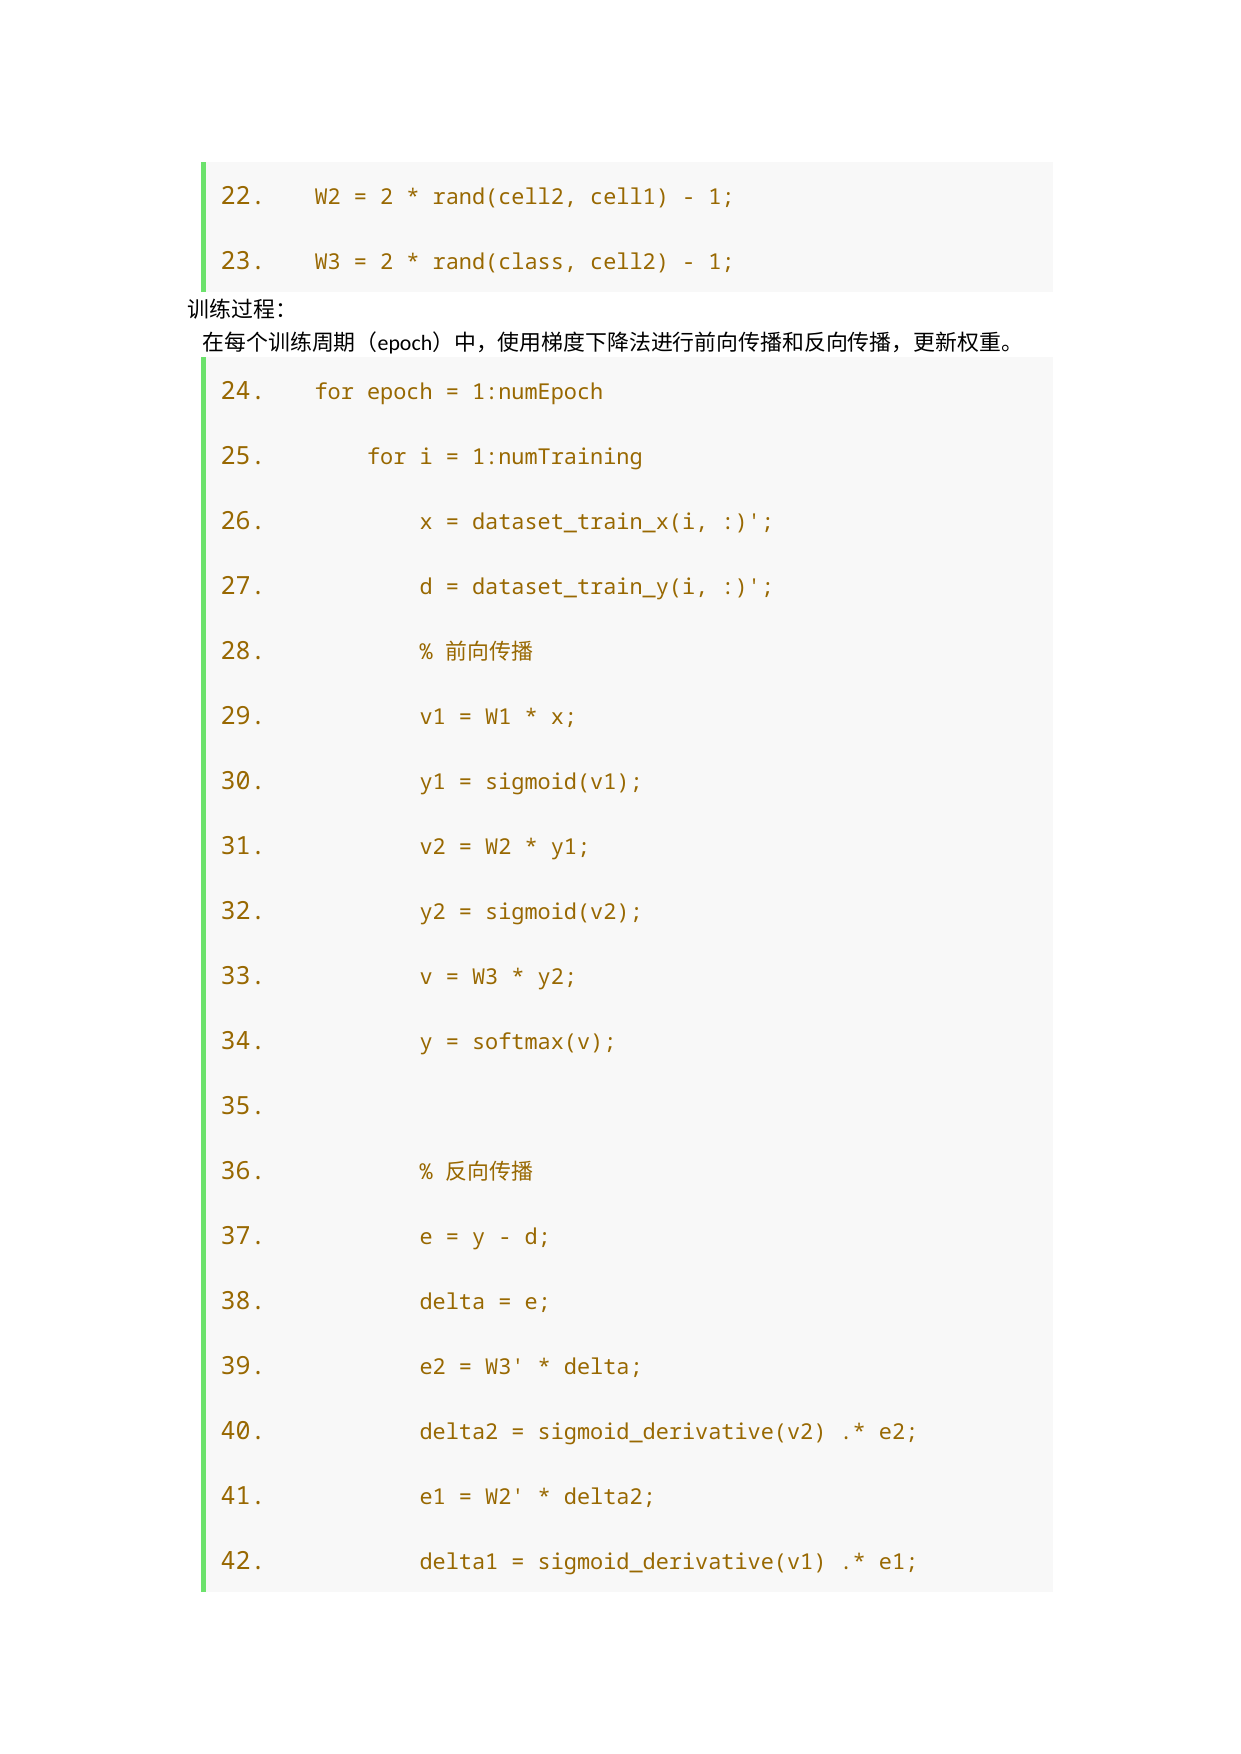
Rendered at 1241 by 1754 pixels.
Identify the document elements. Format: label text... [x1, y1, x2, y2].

list W2 = 2 * rand(cell2, cell1) - 1; [206, 162, 1053, 227]
text 训练过程： [187, 292, 1053, 324]
list e1 = W2' * delta2; [206, 1462, 1053, 1527]
list delta1 = sigmoid_derivative(v1) .* e1; [206, 1527, 1053, 1592]
list W3 = 2 * rand(class, cell2) - 1; [206, 227, 1053, 292]
text 在每个训练周期（epoch）中，使用梯度下降法进行前向传播和反向传播，更新权重。 [187, 324, 1053, 357]
list % 反向传播 [206, 1137, 1053, 1202]
list e2 = W3' * delta; [206, 1332, 1053, 1397]
list v2 = W2 * y1; [206, 812, 1053, 877]
list y = softmax(v); [206, 1007, 1053, 1072]
list v = W3 * y2; [206, 942, 1053, 1007]
list e = y - d; [206, 1202, 1053, 1267]
list % 前向传播 [206, 617, 1053, 682]
list delta2 = sigmoid_derivative(v2) .* e2; [206, 1397, 1053, 1462]
list delta = e; [206, 1267, 1053, 1332]
list y1 = sigmoid(v1); [206, 747, 1053, 812]
list d = dataset_train_y(i, :)'; [206, 552, 1053, 617]
list for i = 1:numTraining [206, 422, 1053, 487]
list y2 = sigmoid(v2); [206, 877, 1053, 942]
list x = dataset_train_x(i, :)'; [206, 487, 1053, 552]
list v1 = W1 * x; [206, 682, 1053, 747]
list for epoch = 1:numEpoch [206, 357, 1053, 422]
